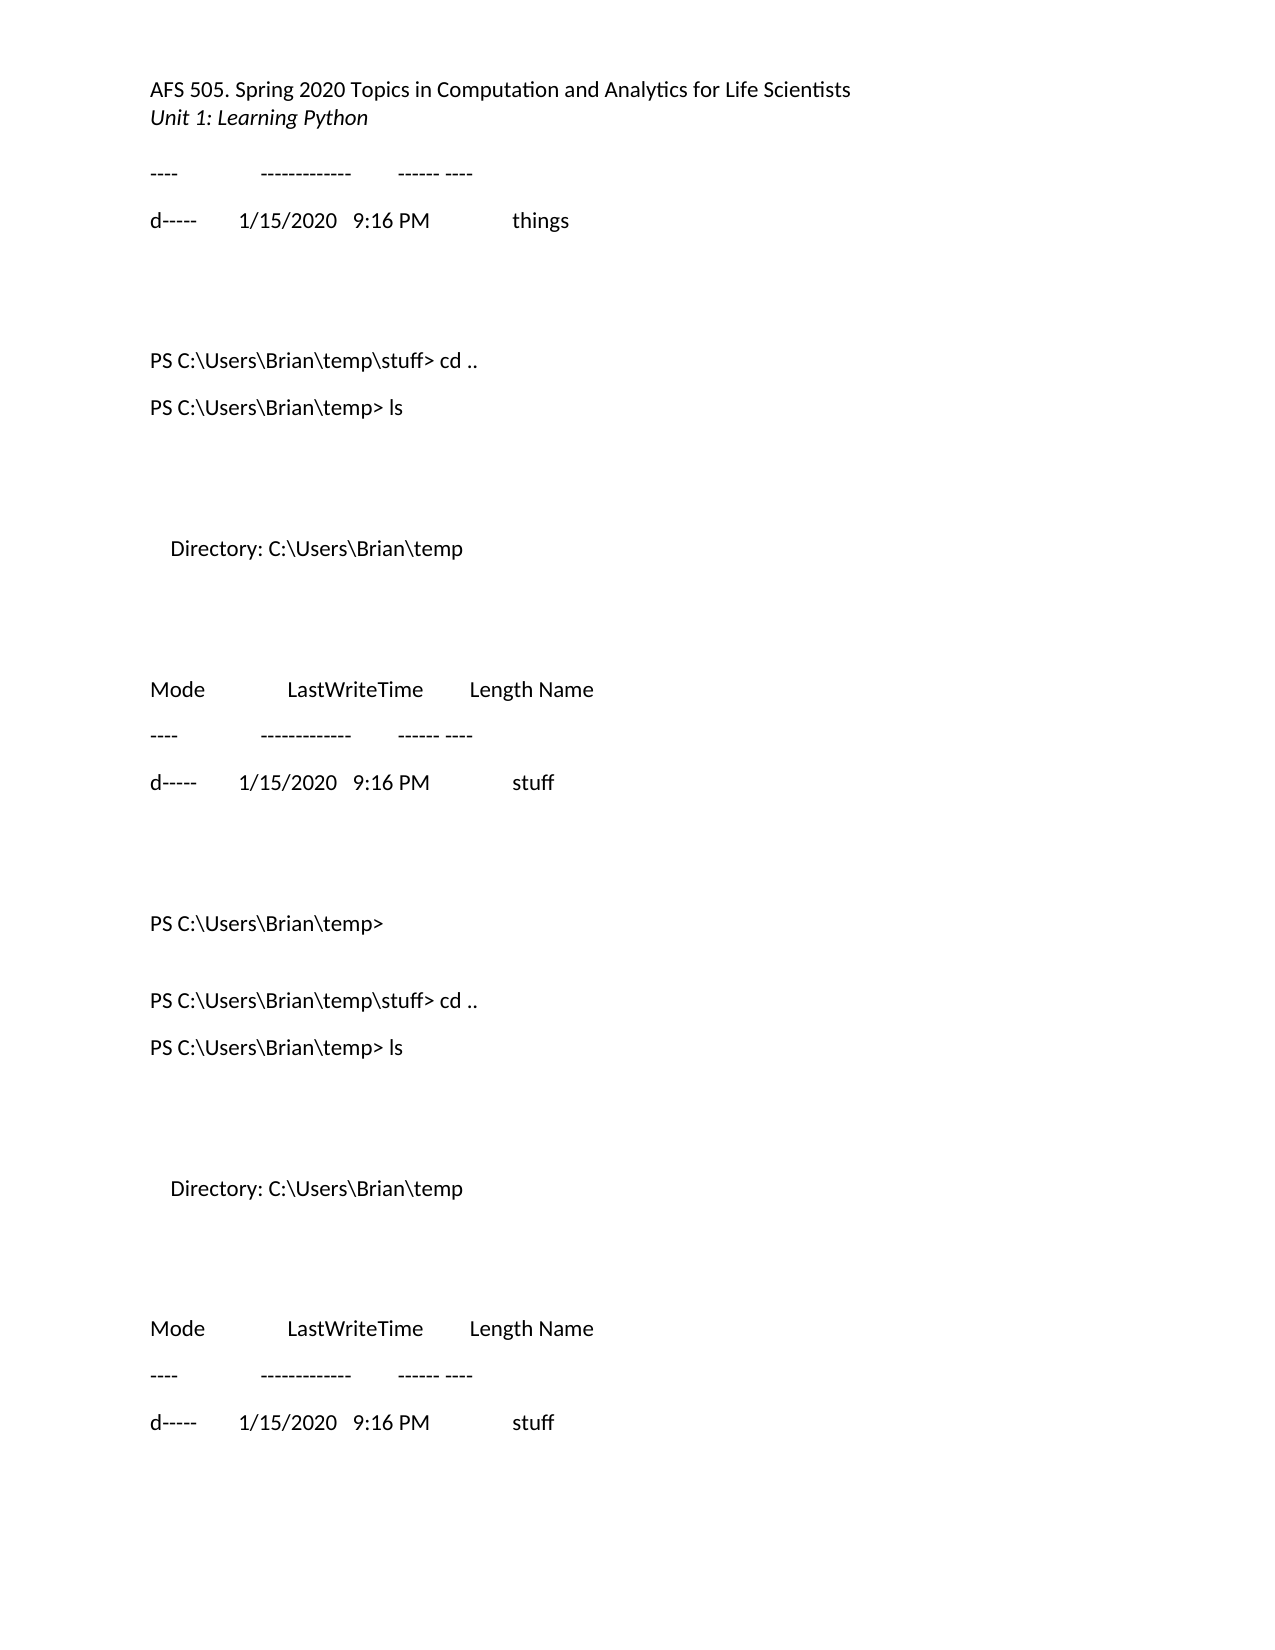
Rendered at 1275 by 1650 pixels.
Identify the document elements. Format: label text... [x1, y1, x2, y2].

text PS C:\Users\Brian\temp> [150, 909, 1125, 967]
text Mode LastWriteTime Length Name [150, 675, 1125, 703]
text ---- ------------- ------ ---- [150, 722, 1125, 749]
text d----- 1/15/2020 9:16 PM stuff [150, 1408, 1125, 1436]
text PS C:\Users\Brian\temp\stuff> cd .. [150, 347, 1125, 374]
text Mode LastWriteTime Length Name [150, 1314, 1125, 1342]
text d----- 1/15/2020 9:16 PM stuff [150, 768, 1125, 796]
text Directory: C:\Users\Brian\temp [150, 1174, 1125, 1202]
text d----- 1/15/2020 9:16 PM things [150, 206, 1125, 234]
text Directory: C:\Users\Brian\temp [150, 534, 1125, 562]
text ---- ------------- ------ ---- [150, 1361, 1125, 1389]
text PS C:\Users\Brian\temp> ls [150, 1033, 1125, 1061]
text PS C:\Users\Brian\temp> ls [150, 393, 1125, 421]
text PS C:\Users\Brian\temp\stuff> cd .. [150, 986, 1125, 1014]
text ---- ------------- ------ ---- [150, 159, 1125, 187]
